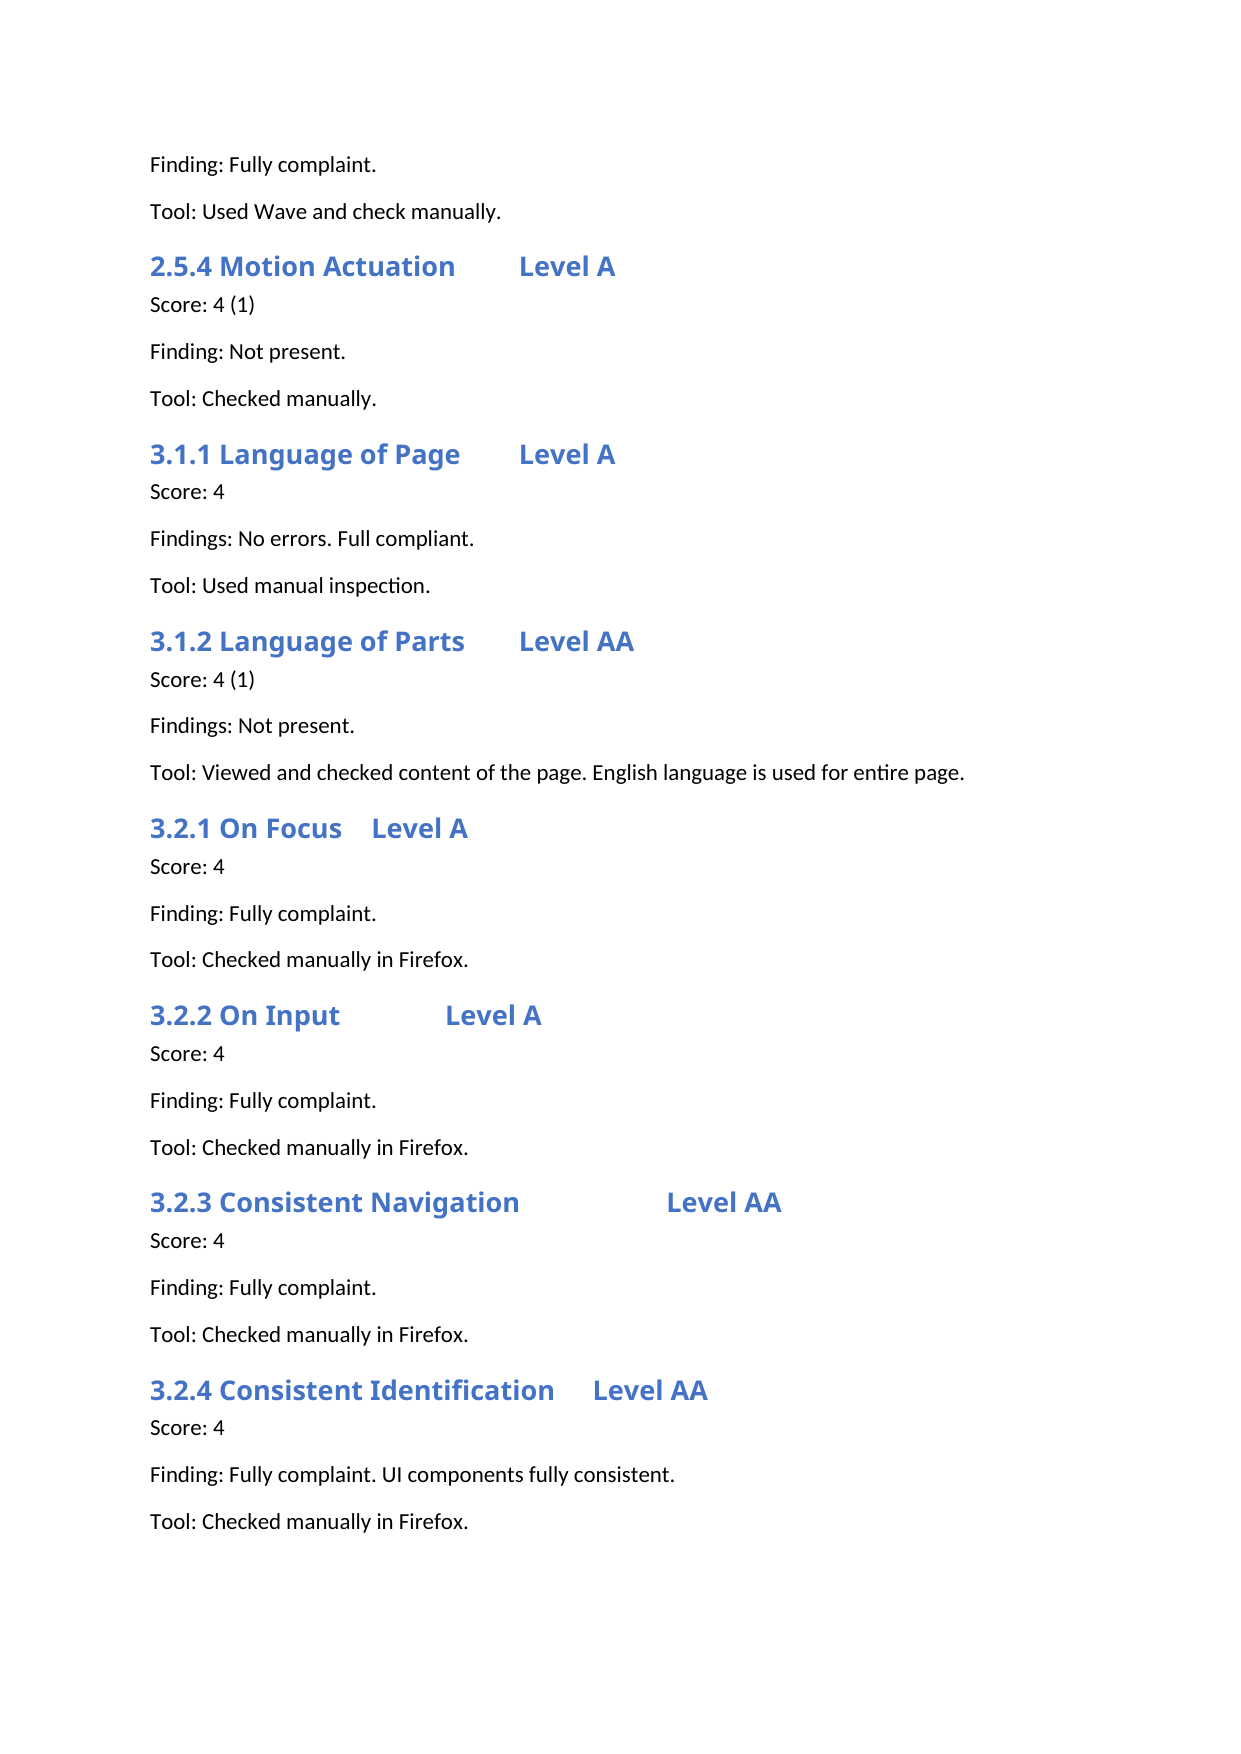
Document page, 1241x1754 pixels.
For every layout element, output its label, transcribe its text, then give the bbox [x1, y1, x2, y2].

text Finding: Fully complaint. [150, 150, 1090, 178]
text Findings: Not present. [150, 712, 1090, 739]
text Finding: Fully complaint. [150, 899, 1090, 927]
text Score: 4 [150, 1039, 1090, 1067]
subtitle 3.1.1 Language of Page Level A [150, 435, 1090, 472]
subtitle 2.5.4 Motion Actuation Level A [150, 248, 1090, 285]
text Findings: No errors. Full compliant. [150, 524, 1090, 552]
text Finding: Fully complaint. [150, 1086, 1090, 1114]
text Tool: Checked manually. [150, 384, 1090, 412]
text Score: 4 (1) [150, 290, 1090, 318]
text Score: 4 [150, 1413, 1090, 1441]
text Tool: Used Wave and check manually. [150, 197, 1090, 225]
text Finding: Fully complaint. [150, 1273, 1090, 1301]
text Score: 4 [150, 852, 1090, 880]
subtitle 3.2.4 Consistent Identification Level AA [150, 1371, 1090, 1408]
text Tool: Checked manually in Firefox. [150, 1320, 1090, 1348]
text Finding: Not present. [150, 337, 1090, 365]
subtitle 3.2.1 On Focus Level A [150, 809, 1090, 846]
text Tool: Checked manually in Firefox. [150, 1507, 1090, 1535]
text Score: 4 (1) [150, 665, 1090, 693]
text Score: 4 [150, 477, 1090, 506]
text Tool: Checked manually in Firefox. [150, 1133, 1090, 1161]
subtitle 3.2.3 Consistent Navigation Level AA [150, 1184, 1090, 1221]
subtitle 3.2.2 On Input Level A [150, 997, 1090, 1033]
text Score: 4 [150, 1226, 1090, 1254]
text Tool: Used manual inspection. [150, 571, 1090, 599]
text Tool: Viewed and checked content of the page. English language is used for entire page. [150, 758, 1090, 786]
text Tool: Checked manually in Firefox. [150, 946, 1090, 974]
text Finding: Fully complaint. UI components fully consistent. [150, 1460, 1090, 1488]
subtitle 3.1.2 Language of Parts Level AA [150, 622, 1090, 659]
